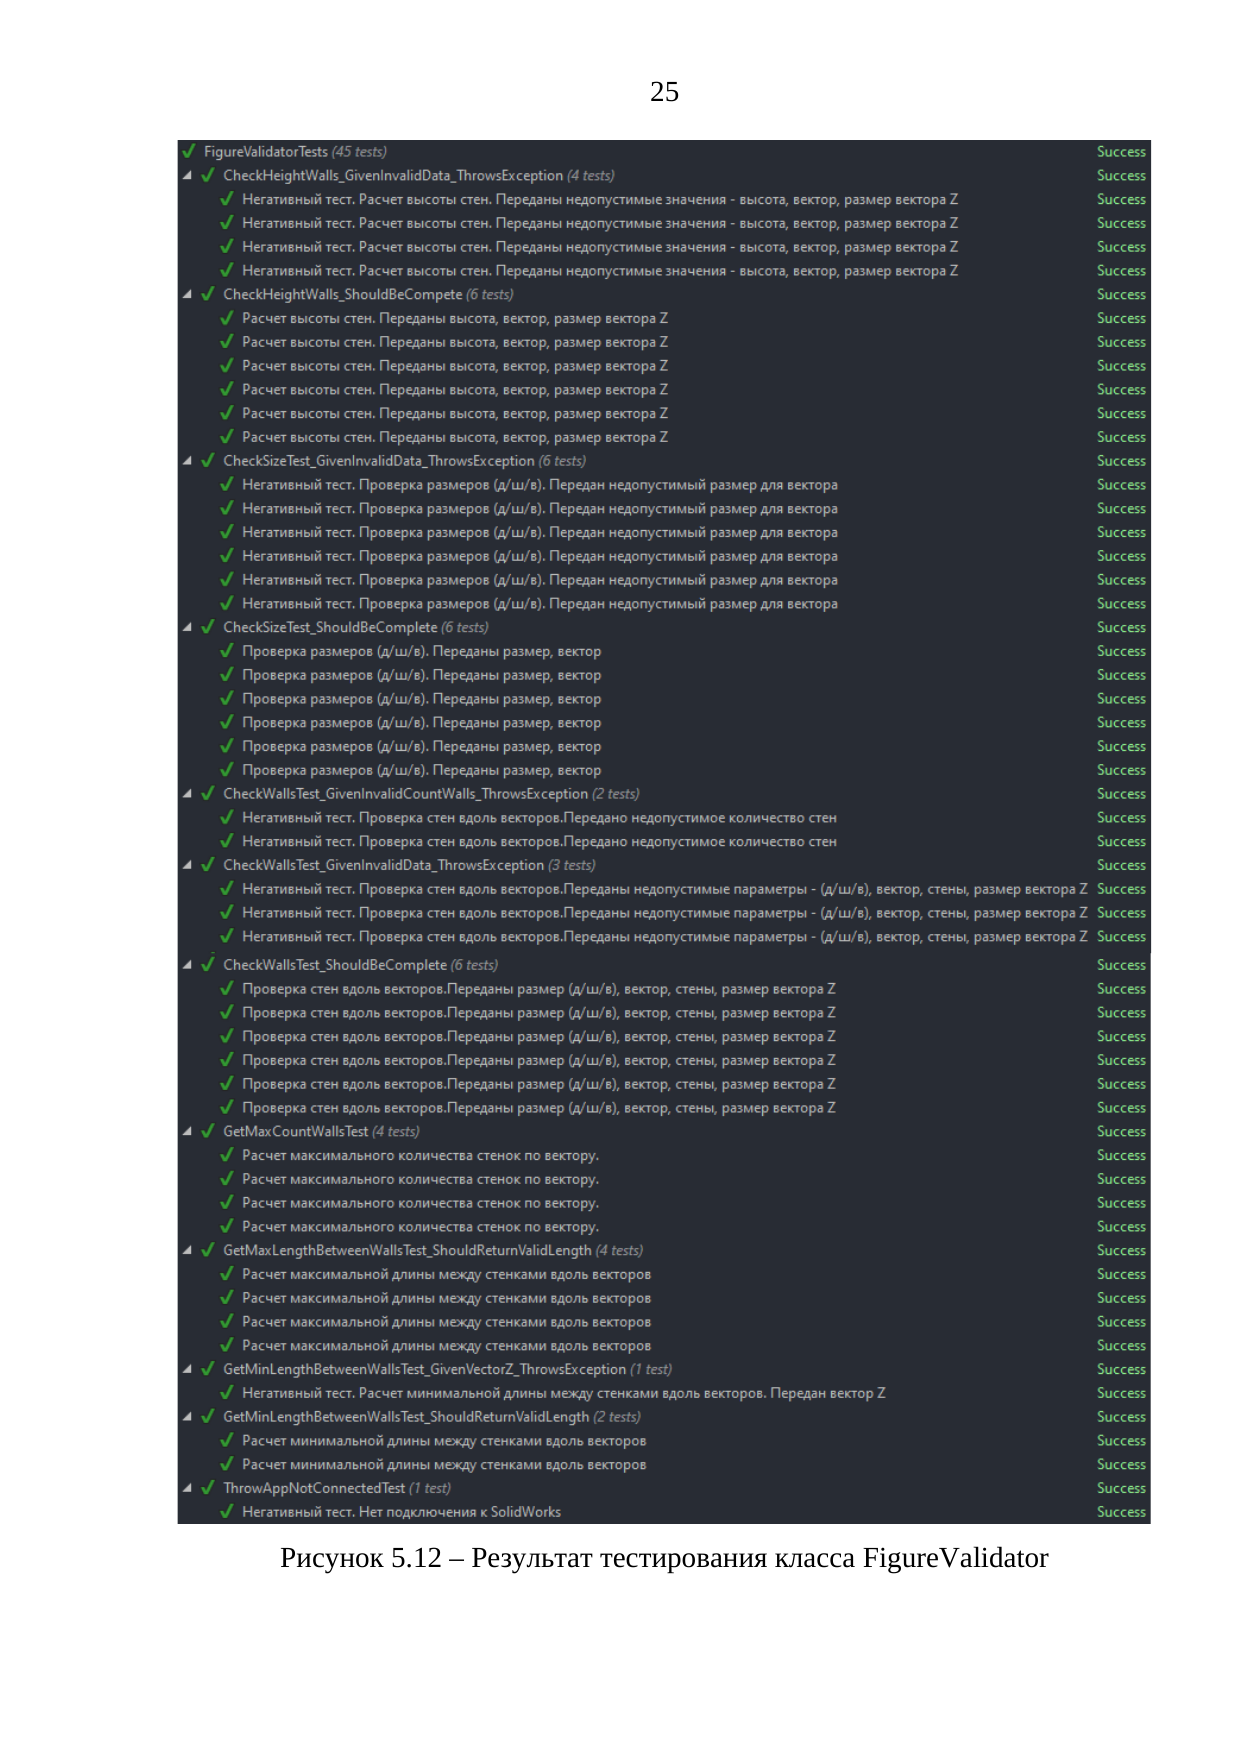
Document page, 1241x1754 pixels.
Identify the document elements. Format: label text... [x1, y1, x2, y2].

picture [177, 140, 1152, 1524]
text Рисунок 5.12 – Результат тестирования класса FigureValidator [177, 1524, 1152, 1574]
